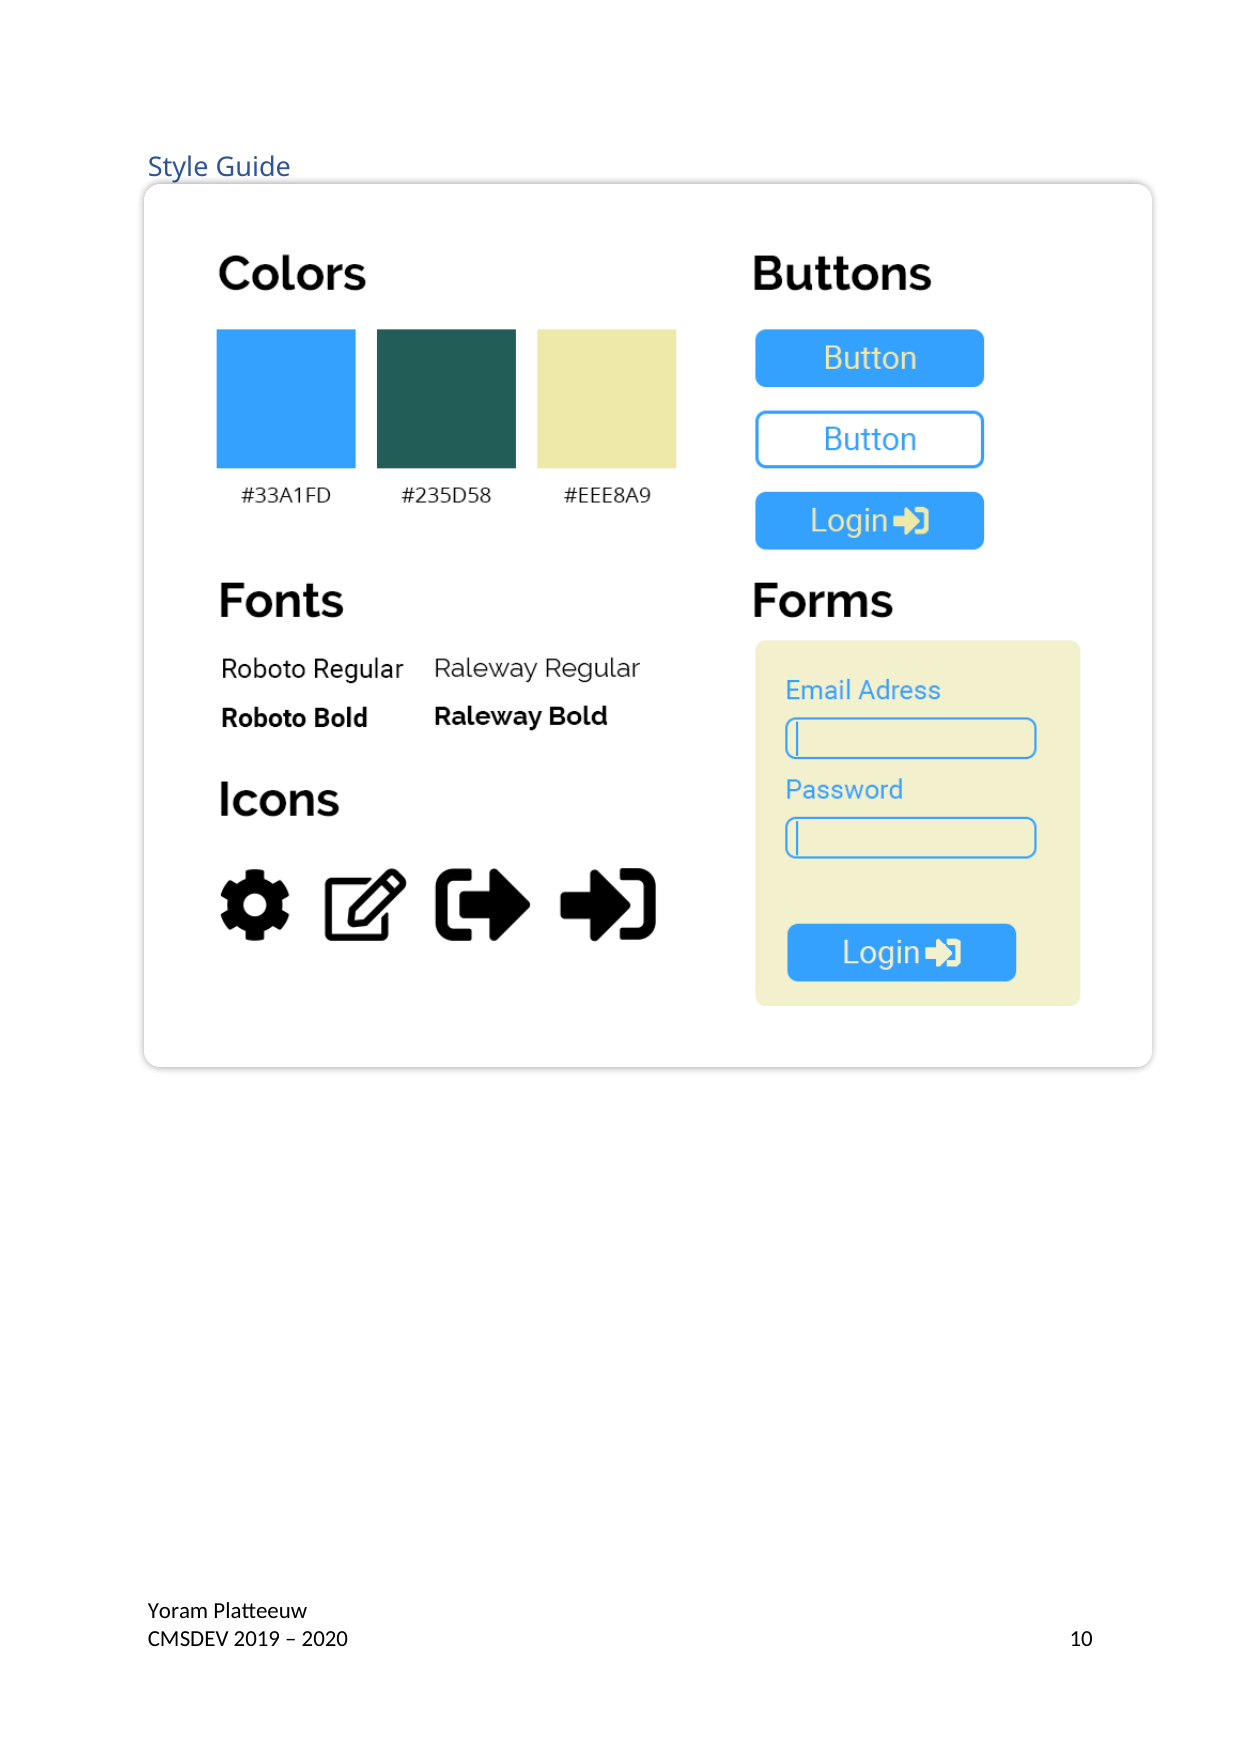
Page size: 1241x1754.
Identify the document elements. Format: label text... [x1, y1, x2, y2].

subtitle Style Guide [148, 148, 1093, 182]
picture [176, 216, 1121, 1036]
